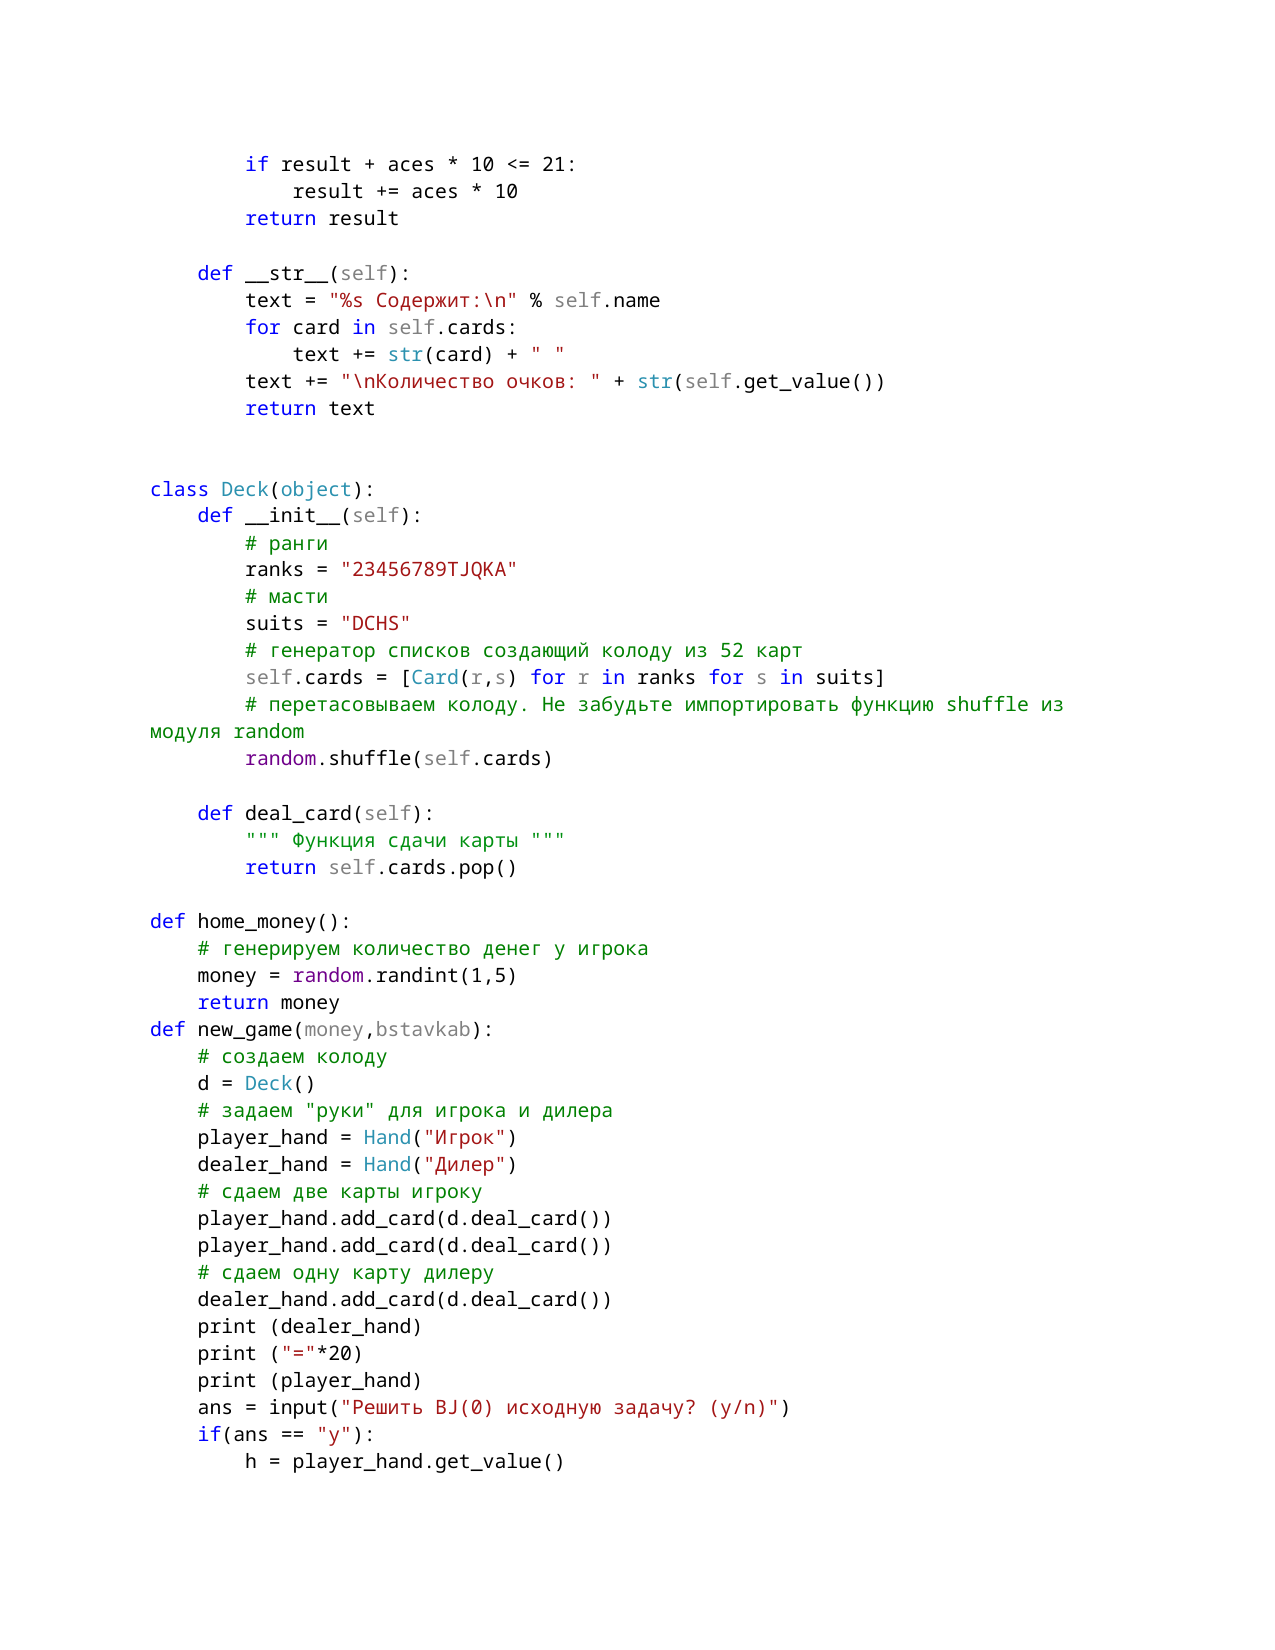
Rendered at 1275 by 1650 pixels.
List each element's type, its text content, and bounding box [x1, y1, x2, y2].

text dealer_hand.add_card(d.deal_card()) [150, 1285, 1125, 1312]
text def __str__(self): [150, 259, 1125, 286]
text print (dealer_hand) [150, 1312, 1125, 1339]
text text += str(card) + " " [150, 340, 1125, 367]
text suits = "DCHS" [150, 610, 1125, 637]
text random.shuffle(self.cards) [150, 744, 1125, 772]
text player_hand.add_card(d.deal_card()) [150, 1231, 1125, 1258]
text ranks = "23456789TJQKA" [150, 556, 1125, 583]
text """ Функция сдачи карты """ [150, 827, 1125, 853]
text return money [150, 988, 1125, 1015]
text def home_money(): [150, 907, 1125, 934]
text print ("="*20) [150, 1339, 1125, 1366]
text return text [150, 394, 1125, 421]
text # масти [150, 583, 1125, 610]
text # сдаем две карты игроку [150, 1177, 1125, 1204]
text player_hand = Hand("Игрок") [150, 1123, 1125, 1150]
text if(ans == "y"): [150, 1420, 1125, 1447]
text money = random.randint(1,5) [150, 961, 1125, 988]
text return result [150, 204, 1125, 231]
text # сдаем одну карту дилеру [150, 1258, 1125, 1285]
text text = "%s Содержит:\n" % self.name [150, 286, 1125, 313]
text ans = input("Решить BJ(0) исходную задачу? (y/n)") [150, 1393, 1125, 1420]
text # создаем колоду [150, 1042, 1125, 1069]
text player_hand.add_card(d.deal_card()) [150, 1204, 1125, 1231]
text # ранги [150, 529, 1125, 556]
text text += "\nКоличество очков: " + str(self.get_value()) [150, 367, 1125, 394]
text # задаем "руки" для игрока и дилера [150, 1096, 1125, 1123]
text # генератор списков создающий колоду из 52 карт [150, 637, 1125, 664]
text def deal_card(self): [150, 799, 1125, 827]
text h = player_hand.get_value() [150, 1447, 1125, 1474]
text class Deck(object): [150, 475, 1125, 502]
text for card in self.cards: [150, 313, 1125, 340]
text dealer_hand = Hand("Дилер") [150, 1150, 1125, 1177]
text # генерируем количество денег у игрока [150, 934, 1125, 961]
text def __init__(self): [150, 502, 1125, 529]
text d = Deck() [150, 1069, 1125, 1096]
text print (player_hand) [150, 1366, 1125, 1393]
text # перетасовываем колоду. Не забудьте импортировать функцию shuffle из модуля random [150, 691, 1125, 744]
text return self.cards.pop() [150, 853, 1125, 881]
text self.cards = [Card(r,s) for r in ranks for s in suits] [150, 664, 1125, 691]
text if result + aces * 10 <= 21: [150, 150, 1125, 177]
text def new_game(money,bstavkab): [150, 1015, 1125, 1042]
text result += aces * 10 [150, 177, 1125, 204]
